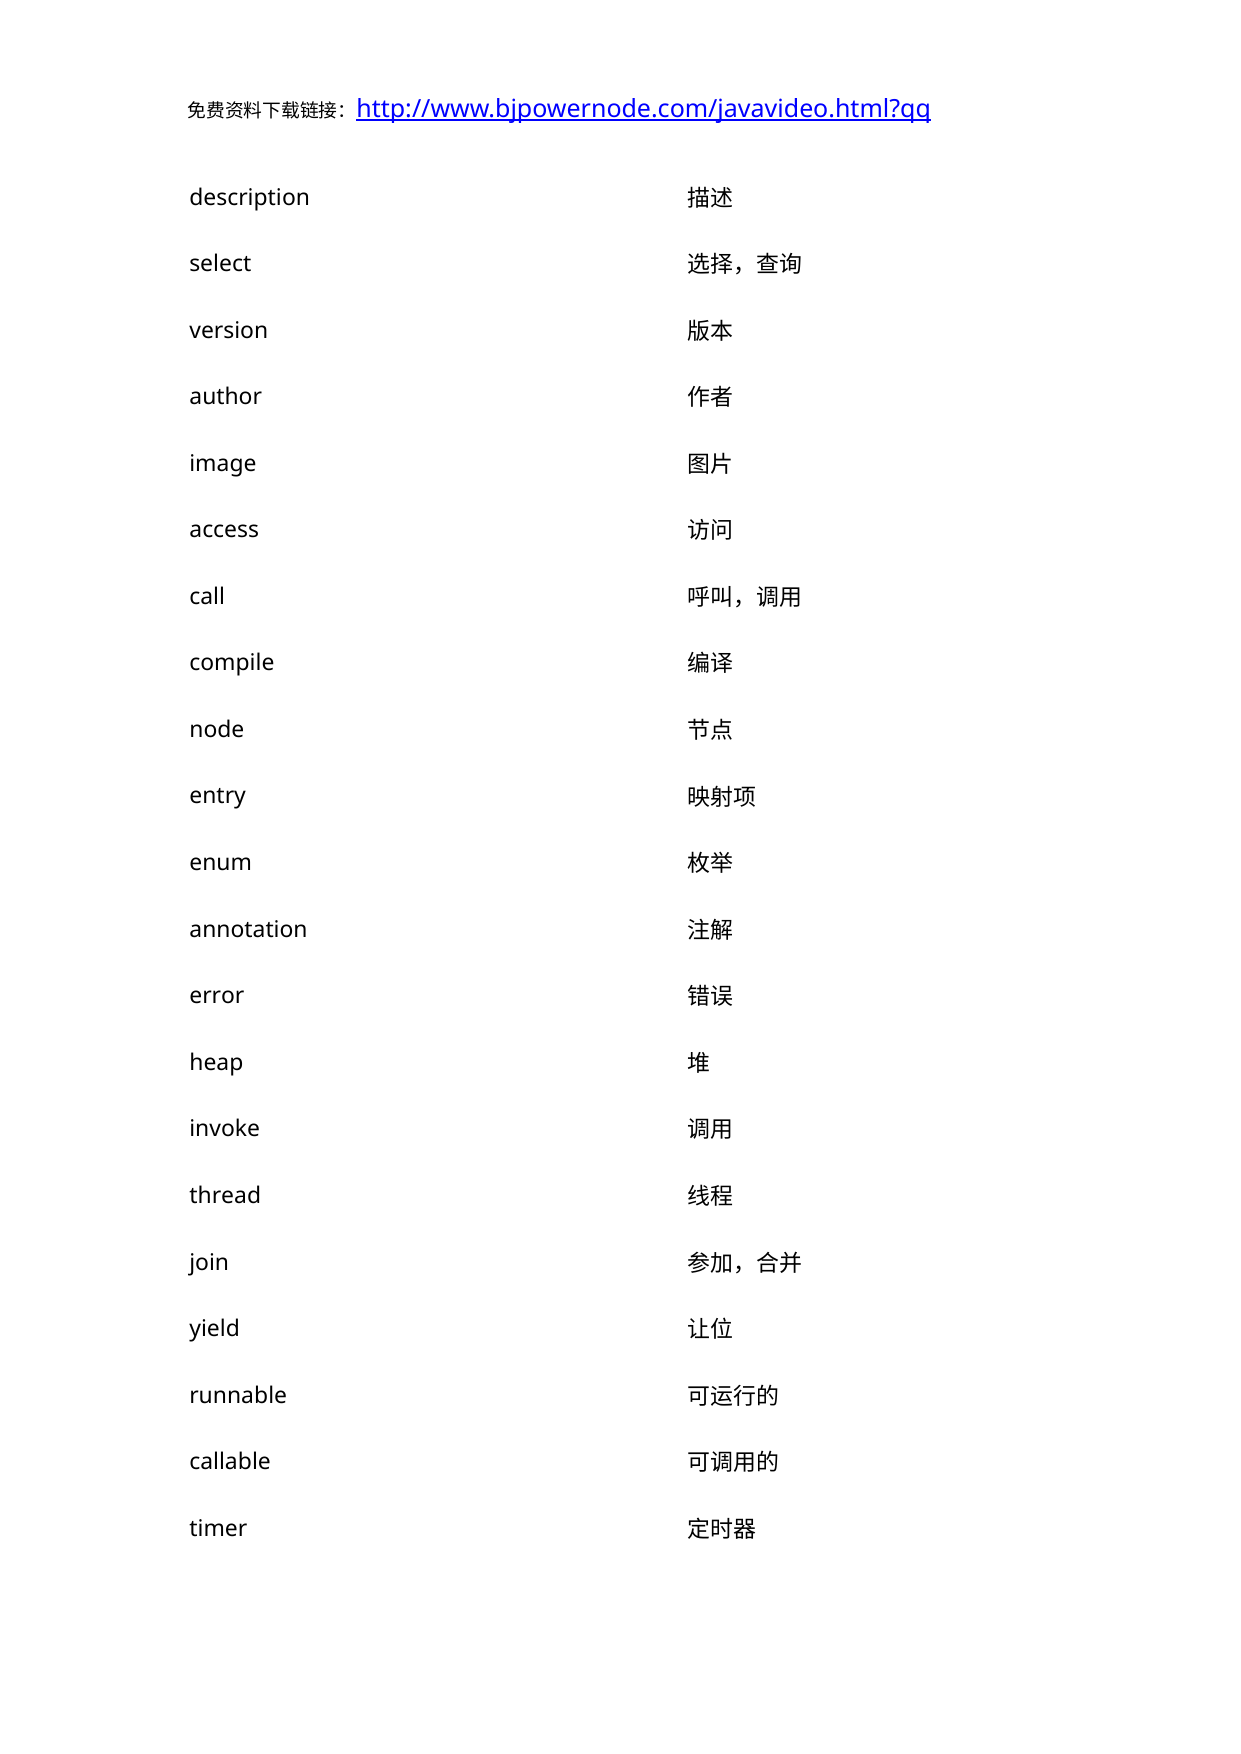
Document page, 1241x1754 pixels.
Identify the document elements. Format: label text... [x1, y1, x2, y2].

table_cell 图片 [686, 428, 1240, 495]
table_cell 线程 [686, 1160, 1240, 1227]
table_cell description [188, 162, 686, 228]
table_cell 描述 [686, 162, 1240, 228]
table_cell 选择，查询 [686, 229, 1240, 295]
table_cell 节点 [686, 695, 1240, 761]
table_cell invoke [188, 1094, 686, 1160]
table_cell 让位 [686, 1294, 1240, 1360]
table_cell node [188, 695, 686, 761]
table_cell error [188, 961, 686, 1027]
table_cell join [188, 1227, 686, 1293]
table_cell 编译 [686, 628, 1240, 694]
table_cell 枚举 [686, 828, 1240, 894]
table_cell 访问 [686, 495, 1240, 561]
table_cell select [188, 229, 686, 295]
table_cell 作者 [686, 362, 1240, 428]
table_cell call [188, 561, 686, 628]
table_cell heap [188, 1027, 686, 1094]
table_cell 可运行的 [686, 1360, 1240, 1427]
table_cell 呼叫，调用 [686, 561, 1240, 628]
table_cell 定时器 [686, 1493, 1240, 1560]
table_cell enum [188, 828, 686, 894]
table_cell access [188, 495, 686, 561]
table_cell 调用 [686, 1094, 1240, 1160]
table_cell entry [188, 761, 686, 828]
table_cell 版本 [686, 295, 1240, 362]
table_cell 堆 [686, 1027, 1240, 1094]
table_cell 注解 [686, 894, 1240, 961]
table_cell 参加，合并 [686, 1227, 1240, 1293]
table_cell thread [188, 1160, 686, 1227]
table_cell 可调用的 [686, 1427, 1240, 1493]
table_cell yield [188, 1294, 686, 1360]
table_cell author [188, 362, 686, 428]
table_cell 映射项 [686, 761, 1240, 828]
table_cell image [188, 428, 686, 495]
table_cell version [188, 295, 686, 362]
table_cell annotation [188, 894, 686, 961]
table_cell timer [188, 1493, 686, 1560]
table_cell callable [188, 1427, 686, 1493]
table_cell runnable [188, 1360, 686, 1427]
table_cell compile [188, 628, 686, 694]
table_cell 错误 [686, 961, 1240, 1027]
